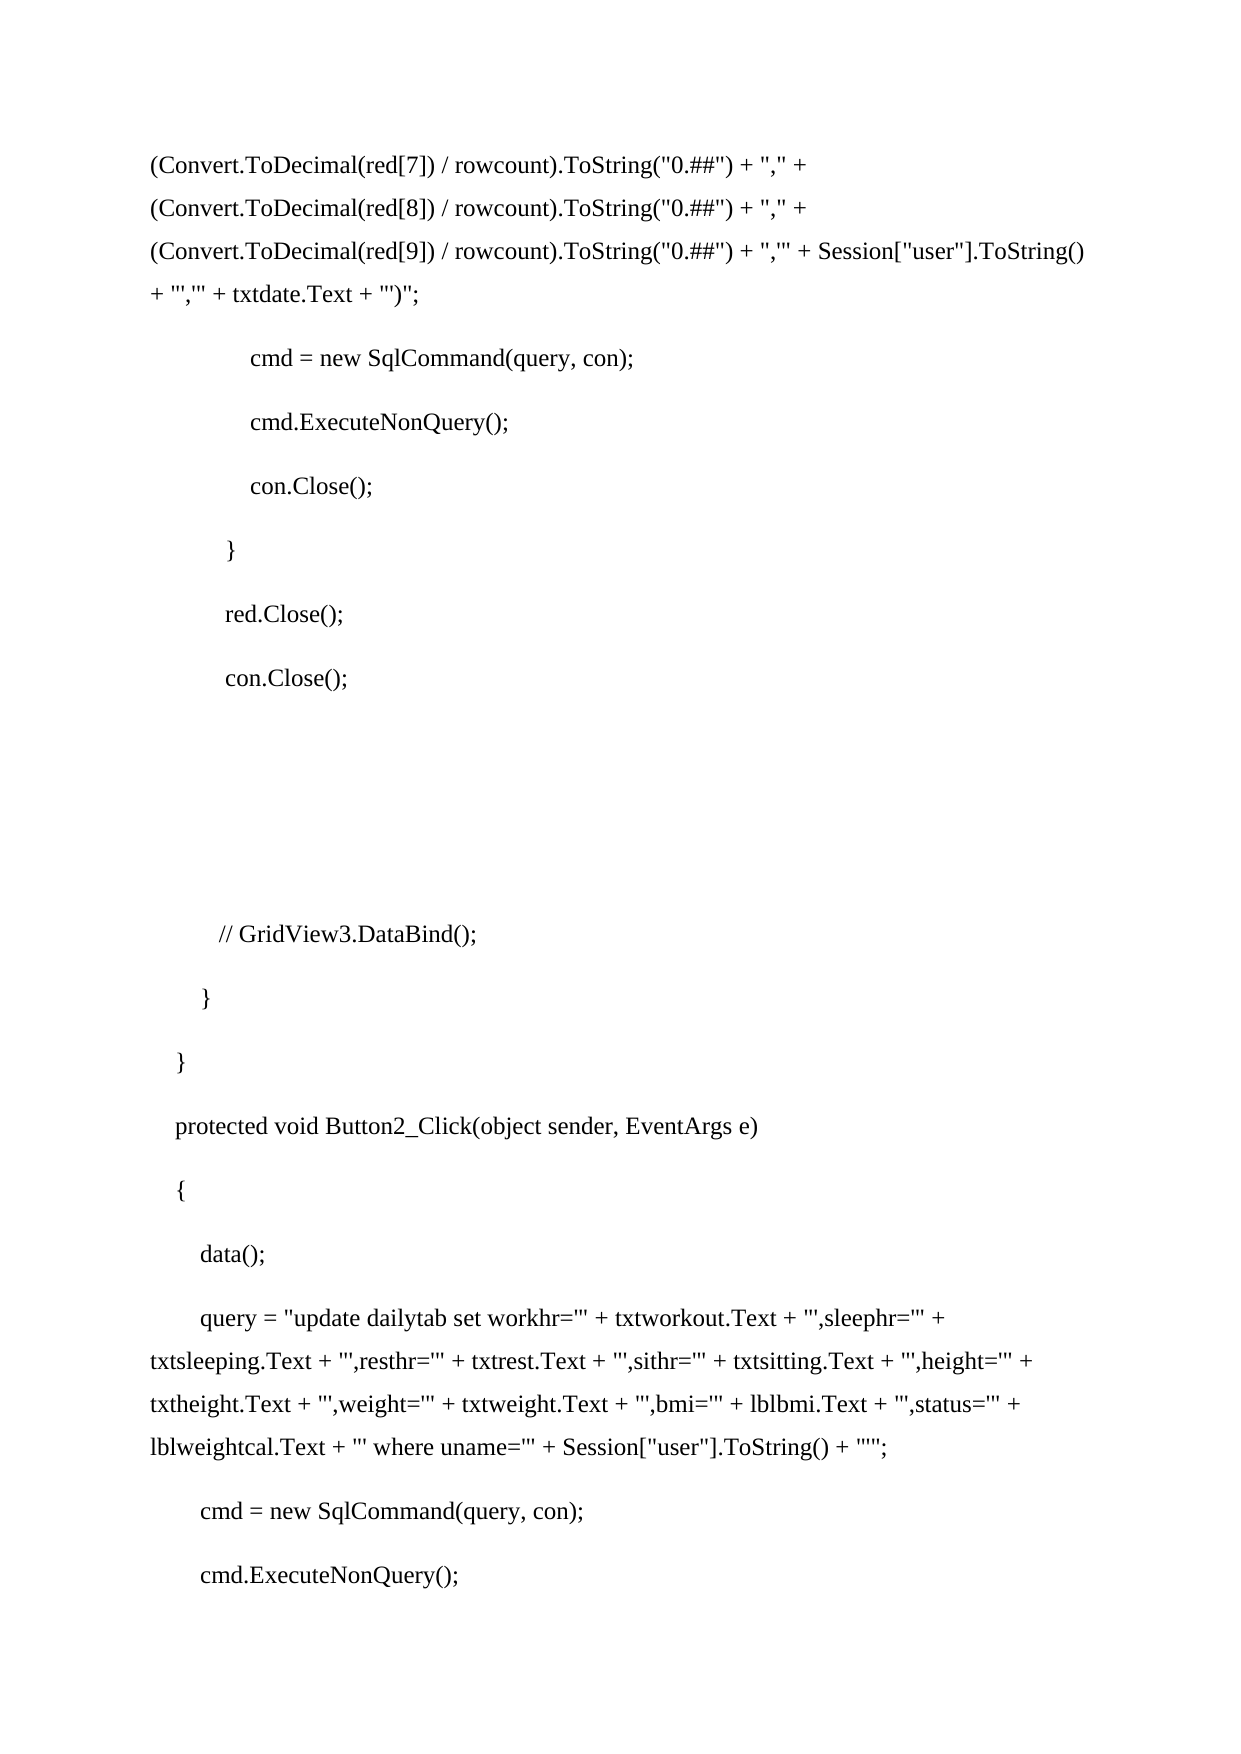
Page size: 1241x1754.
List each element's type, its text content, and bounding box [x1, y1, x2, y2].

text cmd.ExecuteNonQuery(); [150, 1560, 1090, 1589]
text data(); [150, 1239, 1090, 1267]
text // GridView3.DataBind(); [150, 919, 1090, 948]
text cmd.ExecuteNonQuery(); [150, 407, 1090, 436]
text } [150, 983, 1090, 1012]
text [150, 150, 1090, 308]
text cmd = new SqlCommand(query, con); [150, 1496, 1090, 1525]
text query = "update dailytab set workhr='" + txtworkout.Text + "',sleephr='" + txtsleeping.Text + "',resthr='" + txtrest.Text + "',sithr='" + txtsitting.Text + "',height='" + txtheight.Text + "',weight='" + txtweight.Text + "',bmi='" + lblbmi.Text + "',status='" + lblweightcal.Text + "' where uname='" + Session["user"].ToString() + "'"; [150, 1303, 1090, 1461]
text { [150, 1175, 1090, 1203]
text con.Close(); [150, 471, 1090, 500]
text red.Close(); [150, 599, 1090, 628]
text } [150, 535, 1090, 564]
text cmd = new SqlCommand(query, con); [150, 343, 1090, 372]
text protected void Button2_Click(object sender, EventArgs e) [150, 1111, 1090, 1139]
text } [150, 1047, 1090, 1076]
text con.Close(); [150, 663, 1090, 692]
